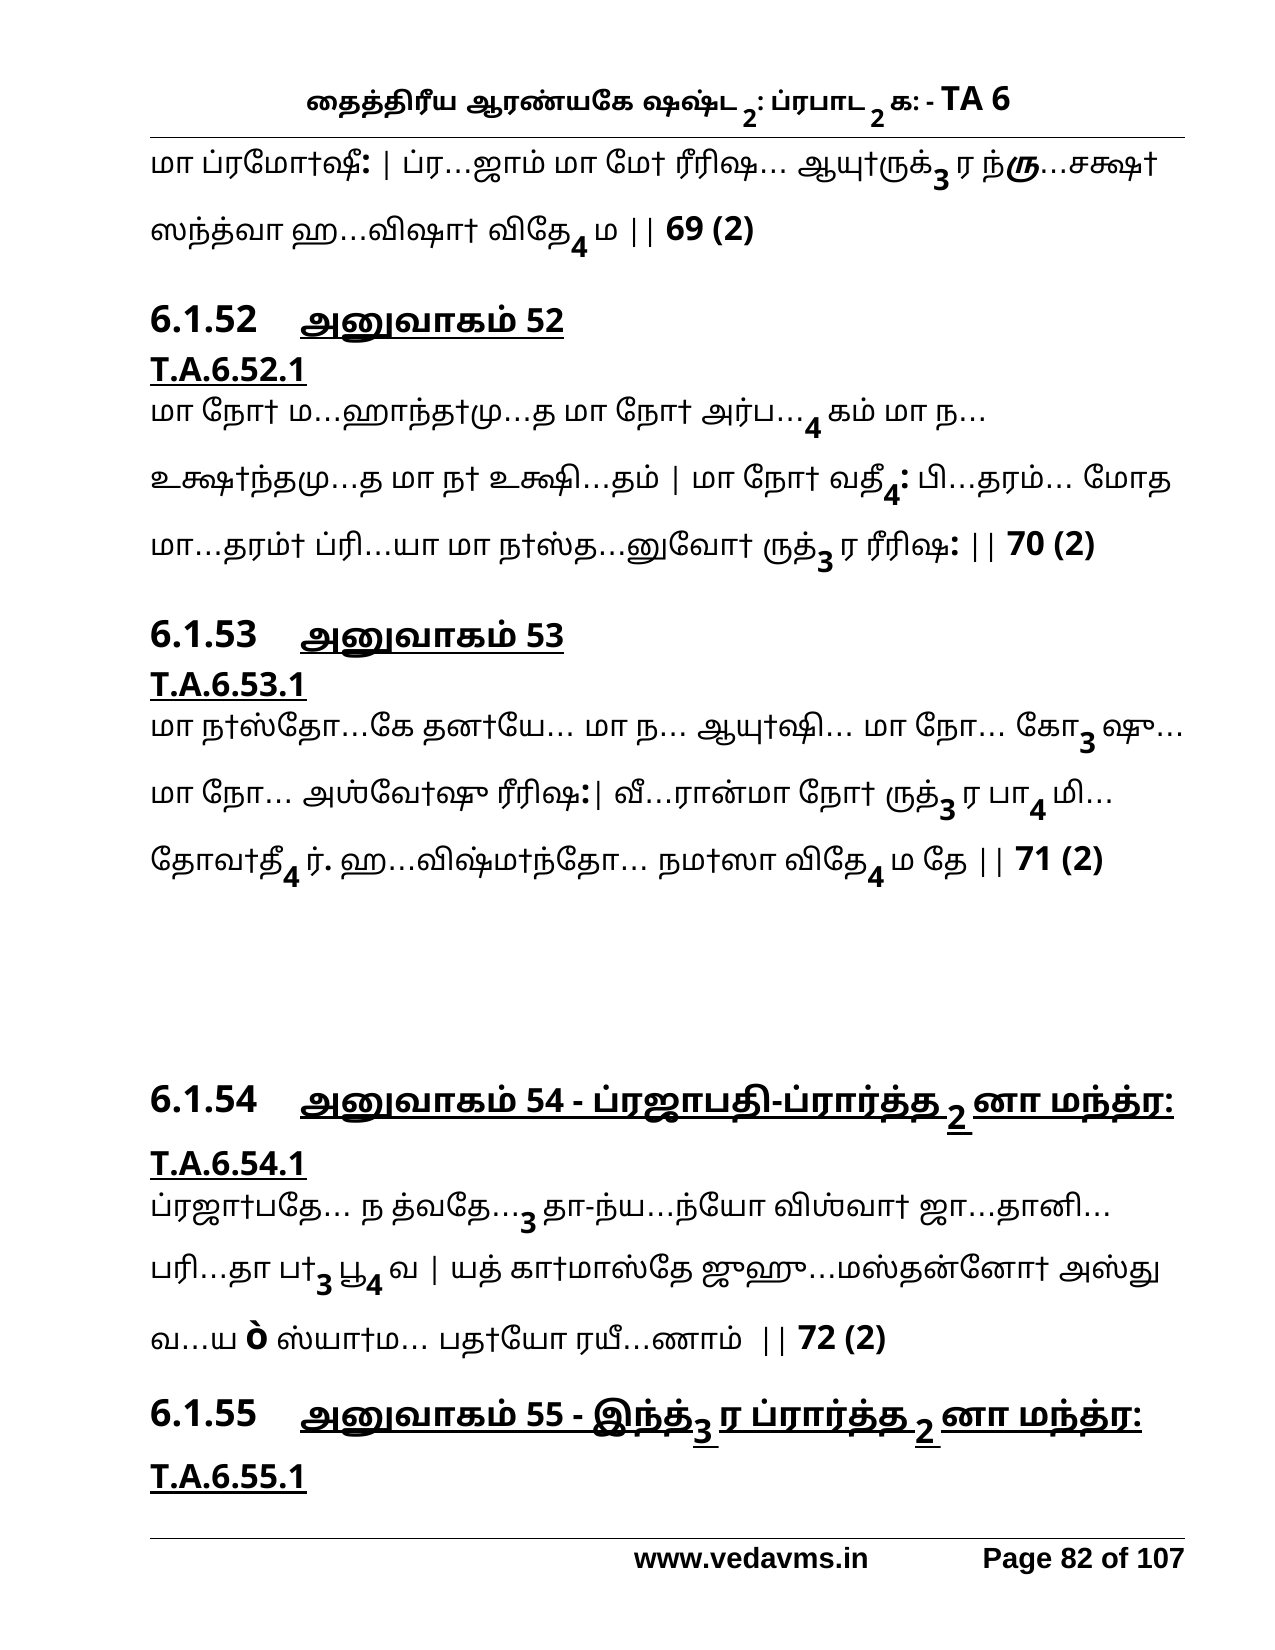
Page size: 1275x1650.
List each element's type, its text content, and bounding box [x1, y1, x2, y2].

subtitle அனுவாகம் 53 [150, 608, 1185, 660]
subtitle அனுவாகம் 52 [150, 293, 1185, 345]
subtitle அனுவாகம் 55 - இந்த்3ர ப்ரார்த்த2னா மந்த்ர: [150, 1386, 1185, 1453]
text மா நோ† ம…ஹாந்த†மு…த மா நோ† அர்ப…4கம் மா ந… உக்ஷ†ந்தமு…த மா ந† உக்ஷி…தம் | மா நோ† வதீ4: பி…தரம்… மோத மா…தரம்† ப்ரி…யா மா ந†ஸ்த…னுவோ† ருத்3ர ரீரிஷ: || 70 (2) [150, 391, 1185, 581]
text T.A.6.53.1 [150, 660, 1185, 706]
text T.A.6.55.1 [150, 1453, 1185, 1498]
text ப்ரஜா†பதே… ந த்வதே…3தா-ந்ய…ந்யோ விஶ்வா† ஜா…தானி… பரி…தா ப†3பூ4வ | யத் கா†மாஸ்தே ஜுஹு…மஸ்தன்னோ† அஸ்து வ…யò ஸ்யா†ம… பத†யோ ரயீ…ணாம் || 72 (2) [150, 1185, 1185, 1360]
subtitle அனுவாகம் 54 - ப்ரஜாபதி-ப்ரார்த்த2னா மந்த்ர: [150, 1072, 1185, 1139]
text T.A.6.54.1 [150, 1139, 1185, 1185]
text மா ந†ஸ்தோ…கே தன†யே… மா ந… ஆயு†ஷி… மா நோ… கோ3ஷு… மா நோ… அஶ்வே†ஷு ரீரிஷ:| வீ…ரான்மா நோ† ருத்3ர பா4மி…தோவ†தீ4ர். ஹ…விஷ்ம†ந்தோ… நம†ஸா விதே4ம தே || 71 (2) [150, 706, 1185, 896]
text T.A.6.52.1 [150, 345, 1185, 391]
